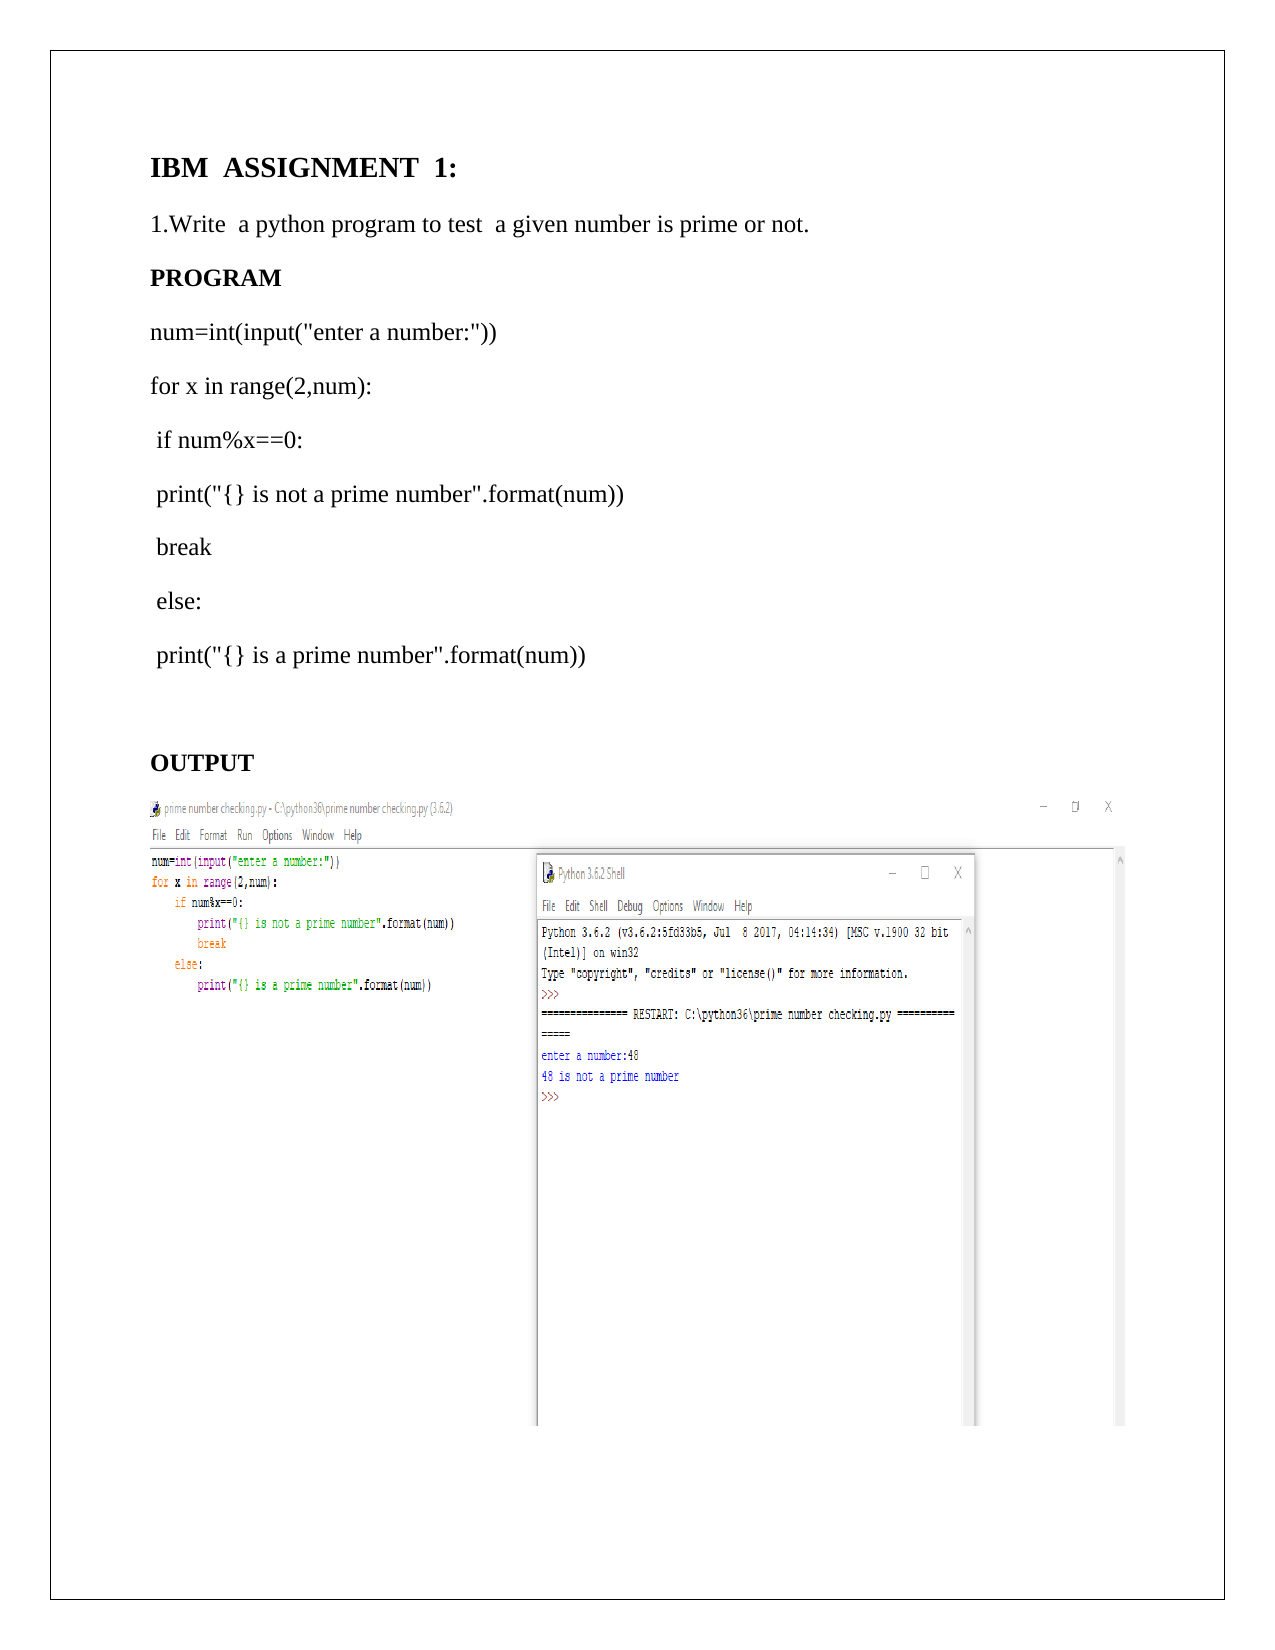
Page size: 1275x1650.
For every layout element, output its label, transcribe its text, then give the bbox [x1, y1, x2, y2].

text IBM ASSIGNMENT 1: [150, 150, 1125, 183]
text for x in range(2,num): [150, 371, 1125, 400]
text num=int(input("enter a number:")) [150, 317, 1125, 346]
text print("{} is not a prime number".format(num)) [150, 479, 1125, 507]
picture [150, 801, 1125, 1426]
text else: [150, 586, 1125, 615]
text print("{} is a prime number".format(num)) [150, 640, 1125, 669]
text 1.Write a python program to test a given number is prime or not. [150, 209, 1125, 238]
text OUTPUT [150, 748, 1125, 777]
text if num%x==0: [150, 425, 1125, 453]
text break [150, 532, 1125, 561]
text PROGRAM [150, 263, 1125, 292]
